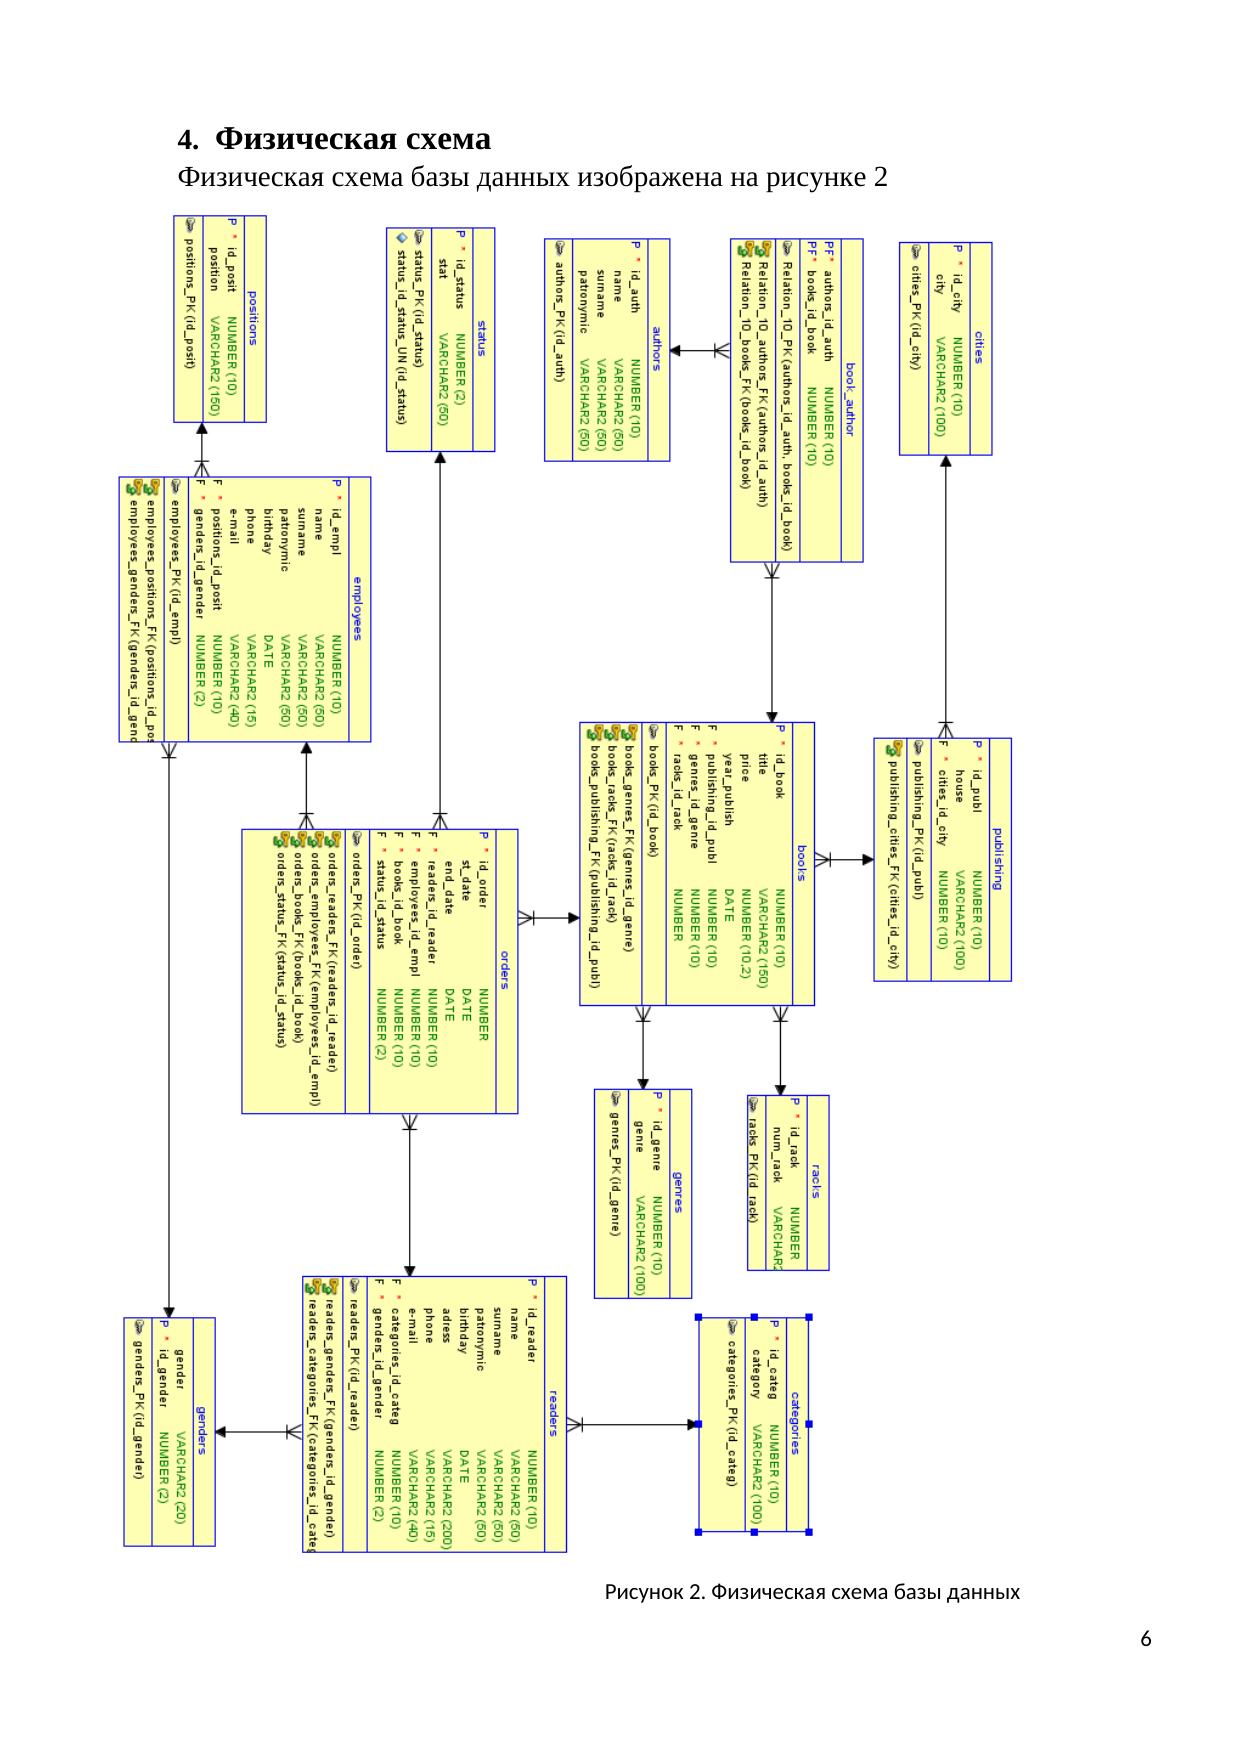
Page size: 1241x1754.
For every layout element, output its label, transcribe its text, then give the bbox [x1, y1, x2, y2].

text Физическая схема базы данных изображена на рисунке 2 [177, 159, 1152, 193]
subtitle Физическая схема [177, 118, 1152, 156]
picture [98, 208, 1017, 1570]
